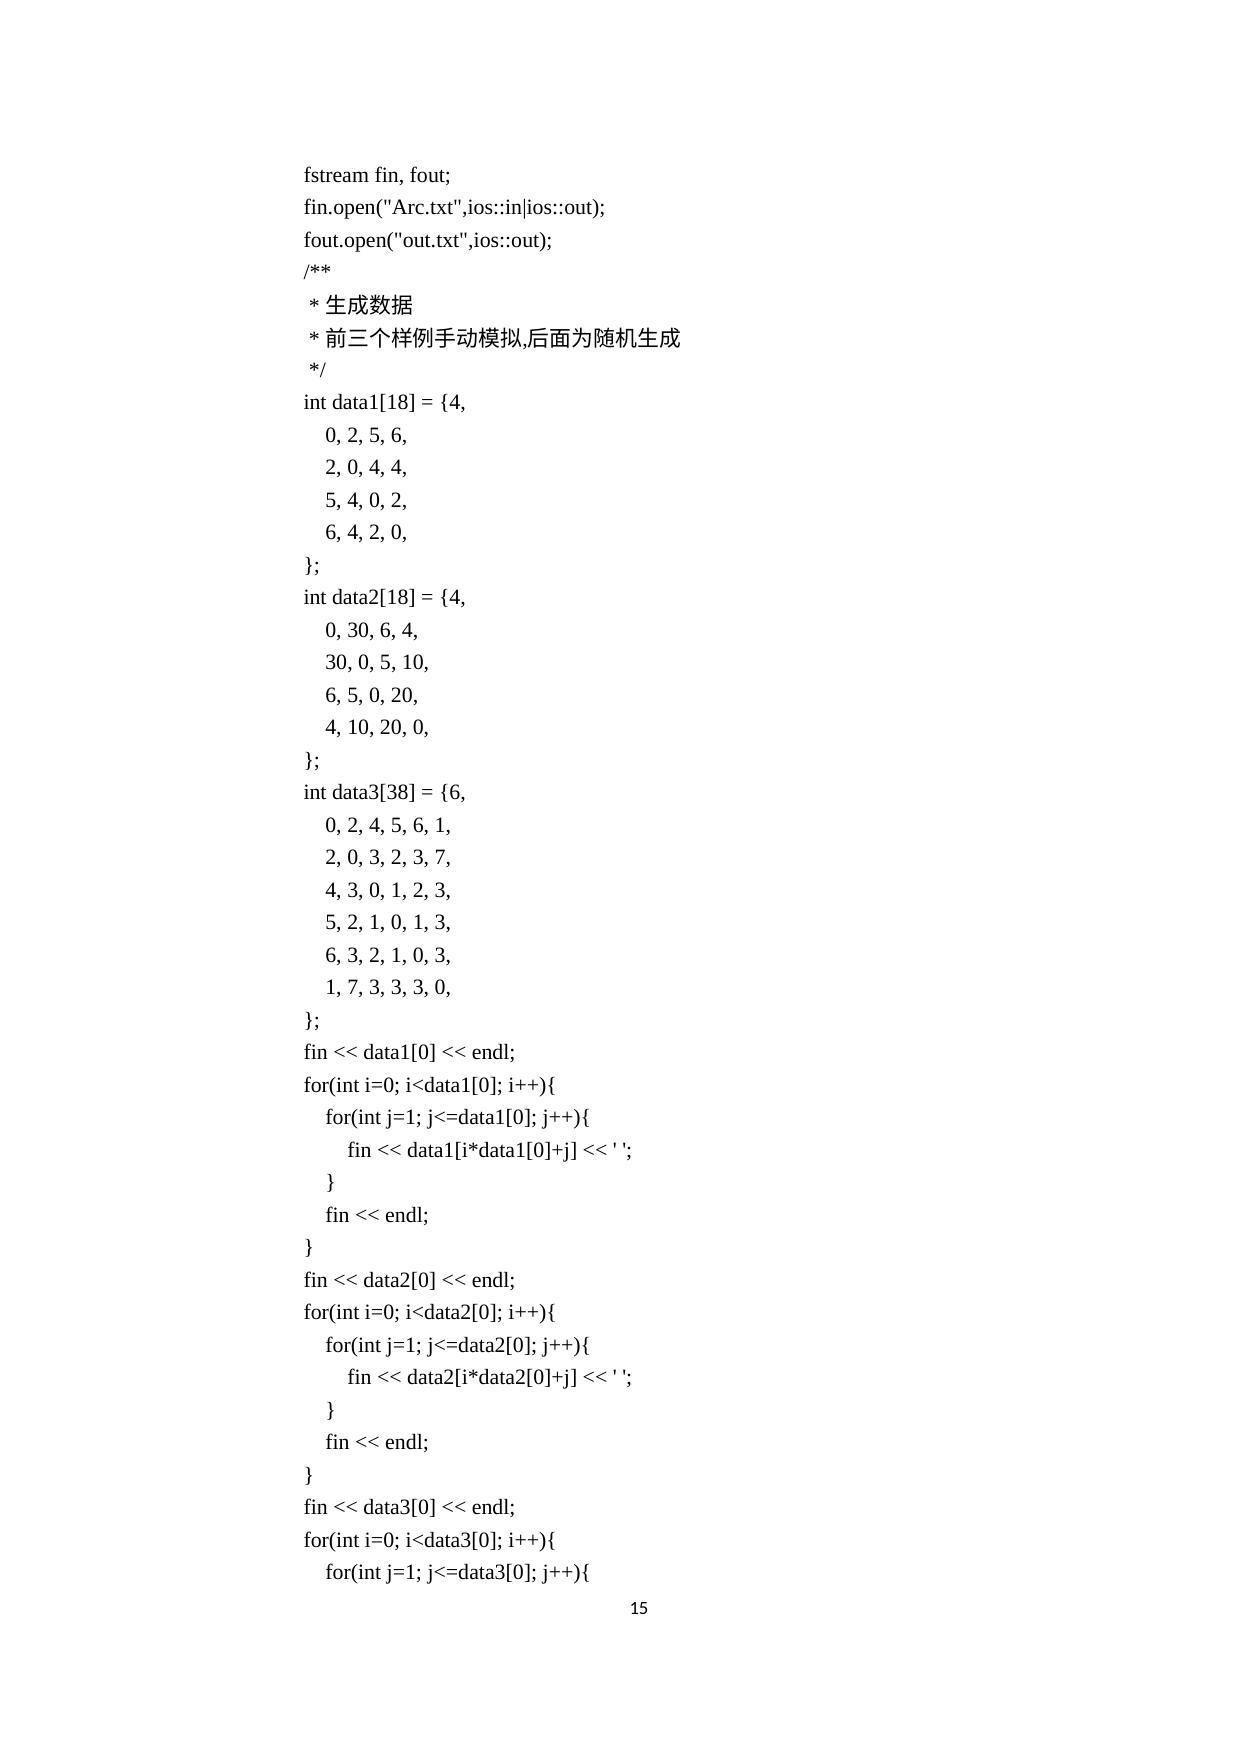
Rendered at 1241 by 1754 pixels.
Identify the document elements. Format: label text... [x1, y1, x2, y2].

text 1, 7, 3, 3, 3, 0, [238, 970, 1053, 1003]
text 2, 0, 4, 4, [238, 450, 1053, 483]
text * 前三个样例手动模拟,后面为随机生成 [238, 320, 1053, 353]
text 4, 10, 20, 0, [238, 710, 1053, 743]
text 4, 3, 0, 1, 2, 3, [238, 873, 1053, 905]
text } [238, 1165, 1053, 1198]
text int data3[38] = {6, [238, 775, 1053, 808]
text * 生成数据 [238, 288, 1053, 320]
text for(int i=0; i<data3[0]; i++){ [238, 1523, 1053, 1555]
text fin << endl; [238, 1425, 1053, 1458]
text 5, 4, 0, 2, [238, 483, 1053, 515]
text int data1[18] = {4, [238, 385, 1053, 418]
text fout.open("out.txt",ios::out); [238, 223, 1053, 255]
text } [238, 1230, 1053, 1263]
text } [238, 1393, 1053, 1425]
text 0, 2, 5, 6, [238, 418, 1053, 450]
text for(int j=1; j<=data2[0]; j++){ [238, 1328, 1053, 1360]
text for(int j=1; j<=data3[0]; j++){ [238, 1555, 1053, 1588]
text }; [238, 548, 1053, 580]
text 30, 0, 5, 10, [238, 645, 1053, 678]
text fstream fin, fout; [238, 158, 1053, 190]
text fin << data3[0] << endl; [238, 1490, 1053, 1523]
text }; [238, 743, 1053, 775]
text 0, 30, 6, 4, [238, 613, 1053, 645]
text for(int j=1; j<=data1[0]; j++){ [238, 1100, 1053, 1133]
text fin << data1[0] << endl; [238, 1035, 1053, 1068]
text 0, 2, 4, 5, 6, 1, [238, 808, 1053, 840]
text fin << data2[0] << endl; [238, 1263, 1053, 1295]
text fin << data2[i*data2[0]+j] << ' '; [238, 1360, 1053, 1393]
text }; [238, 1003, 1053, 1035]
text fin << data1[i*data1[0]+j] << ' '; [238, 1133, 1053, 1165]
text fin << endl; [238, 1198, 1053, 1230]
text 5, 2, 1, 0, 1, 3, [238, 905, 1053, 938]
text 2, 0, 3, 2, 3, 7, [238, 840, 1053, 873]
text fin.open("Arc.txt",ios::in|ios::out); [238, 190, 1053, 223]
text /** [238, 255, 1053, 288]
text int data2[18] = {4, [238, 580, 1053, 613]
text } [238, 1458, 1053, 1490]
text for(int i=0; i<data2[0]; i++){ [238, 1295, 1053, 1328]
text 6, 5, 0, 20, [238, 678, 1053, 710]
text 6, 4, 2, 0, [238, 515, 1053, 548]
text for(int i=0; i<data1[0]; i++){ [238, 1068, 1053, 1100]
text 6, 3, 2, 1, 0, 3, [238, 938, 1053, 970]
text */ [238, 353, 1053, 385]
